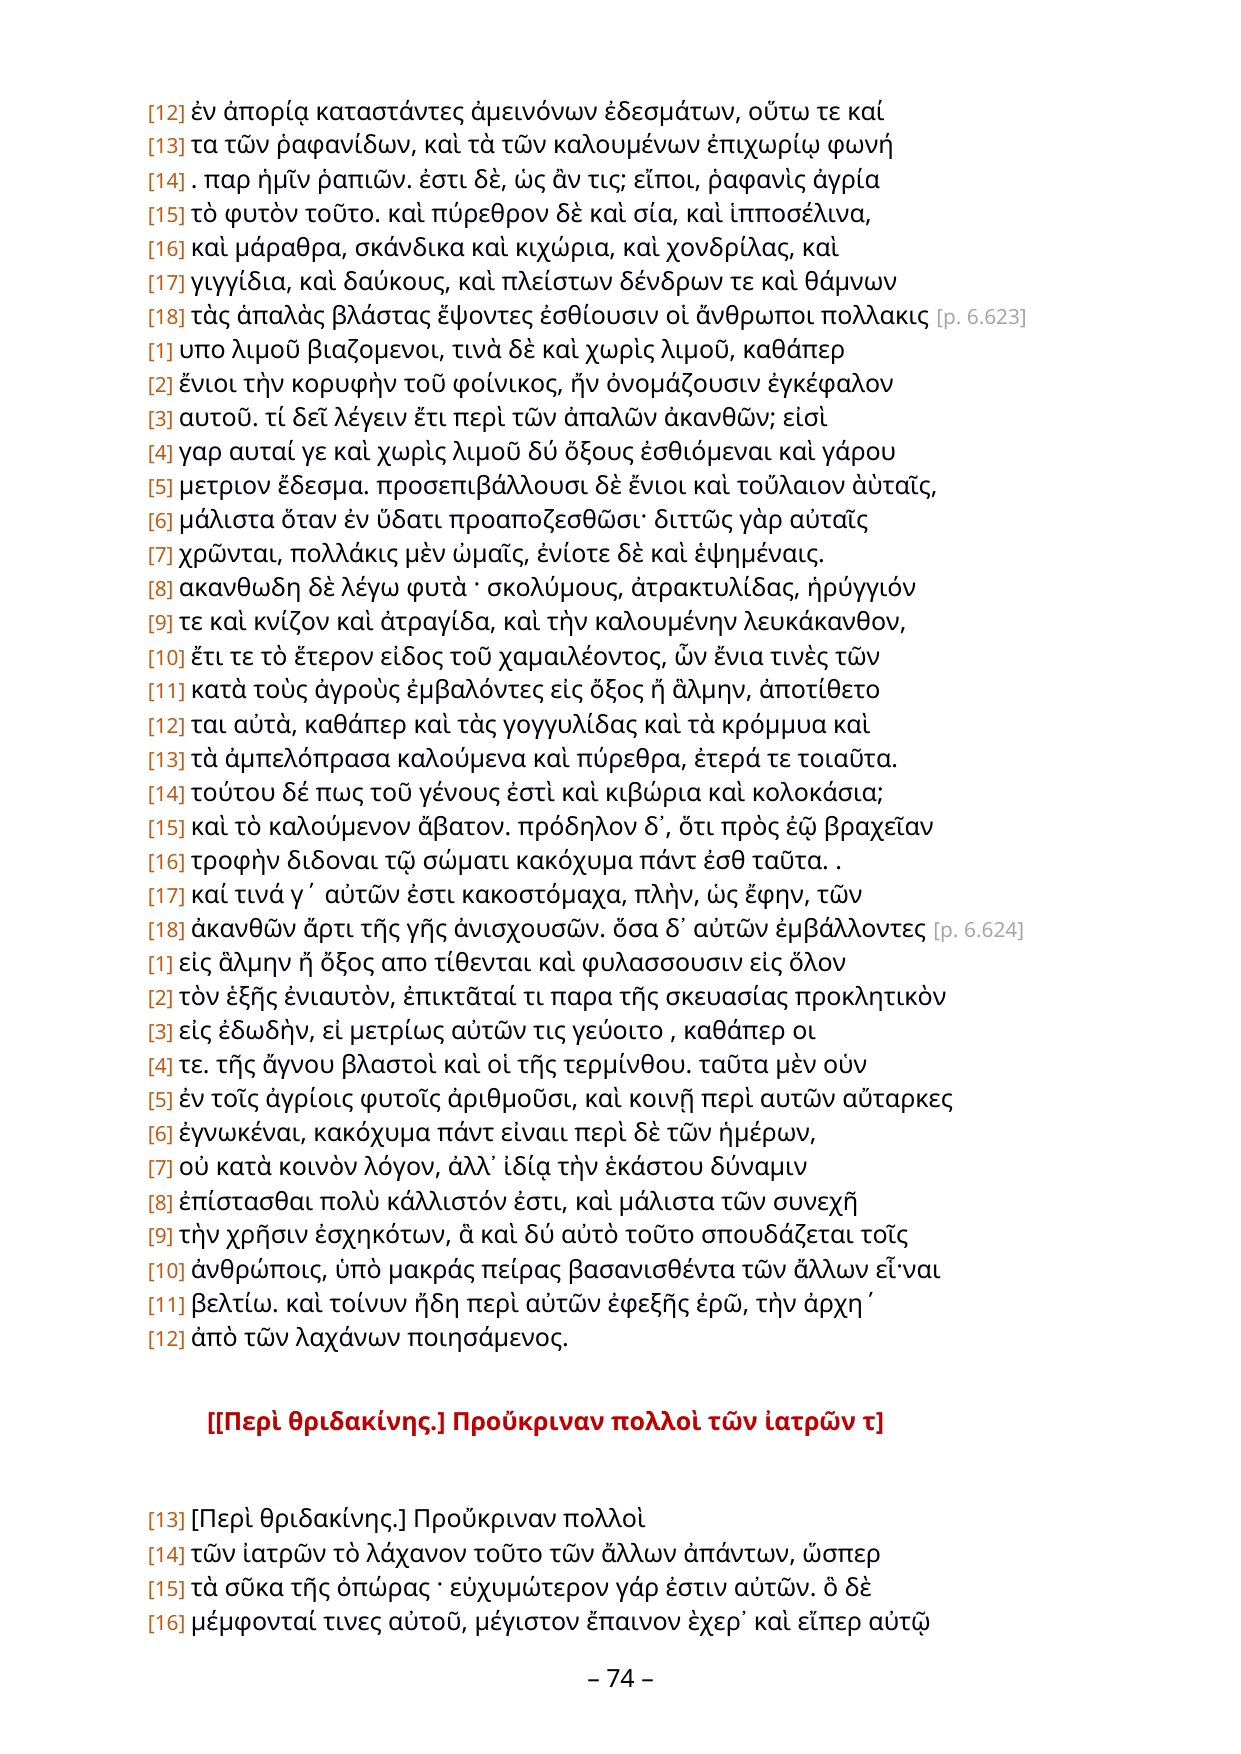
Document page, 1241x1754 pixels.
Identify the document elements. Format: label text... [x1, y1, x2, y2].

subtitle [[Περὶ θριδακίνης.] Προὔκριναν πολλοὶ τῶν ἰατρῶν τ] [207, 1403, 1092, 1437]
